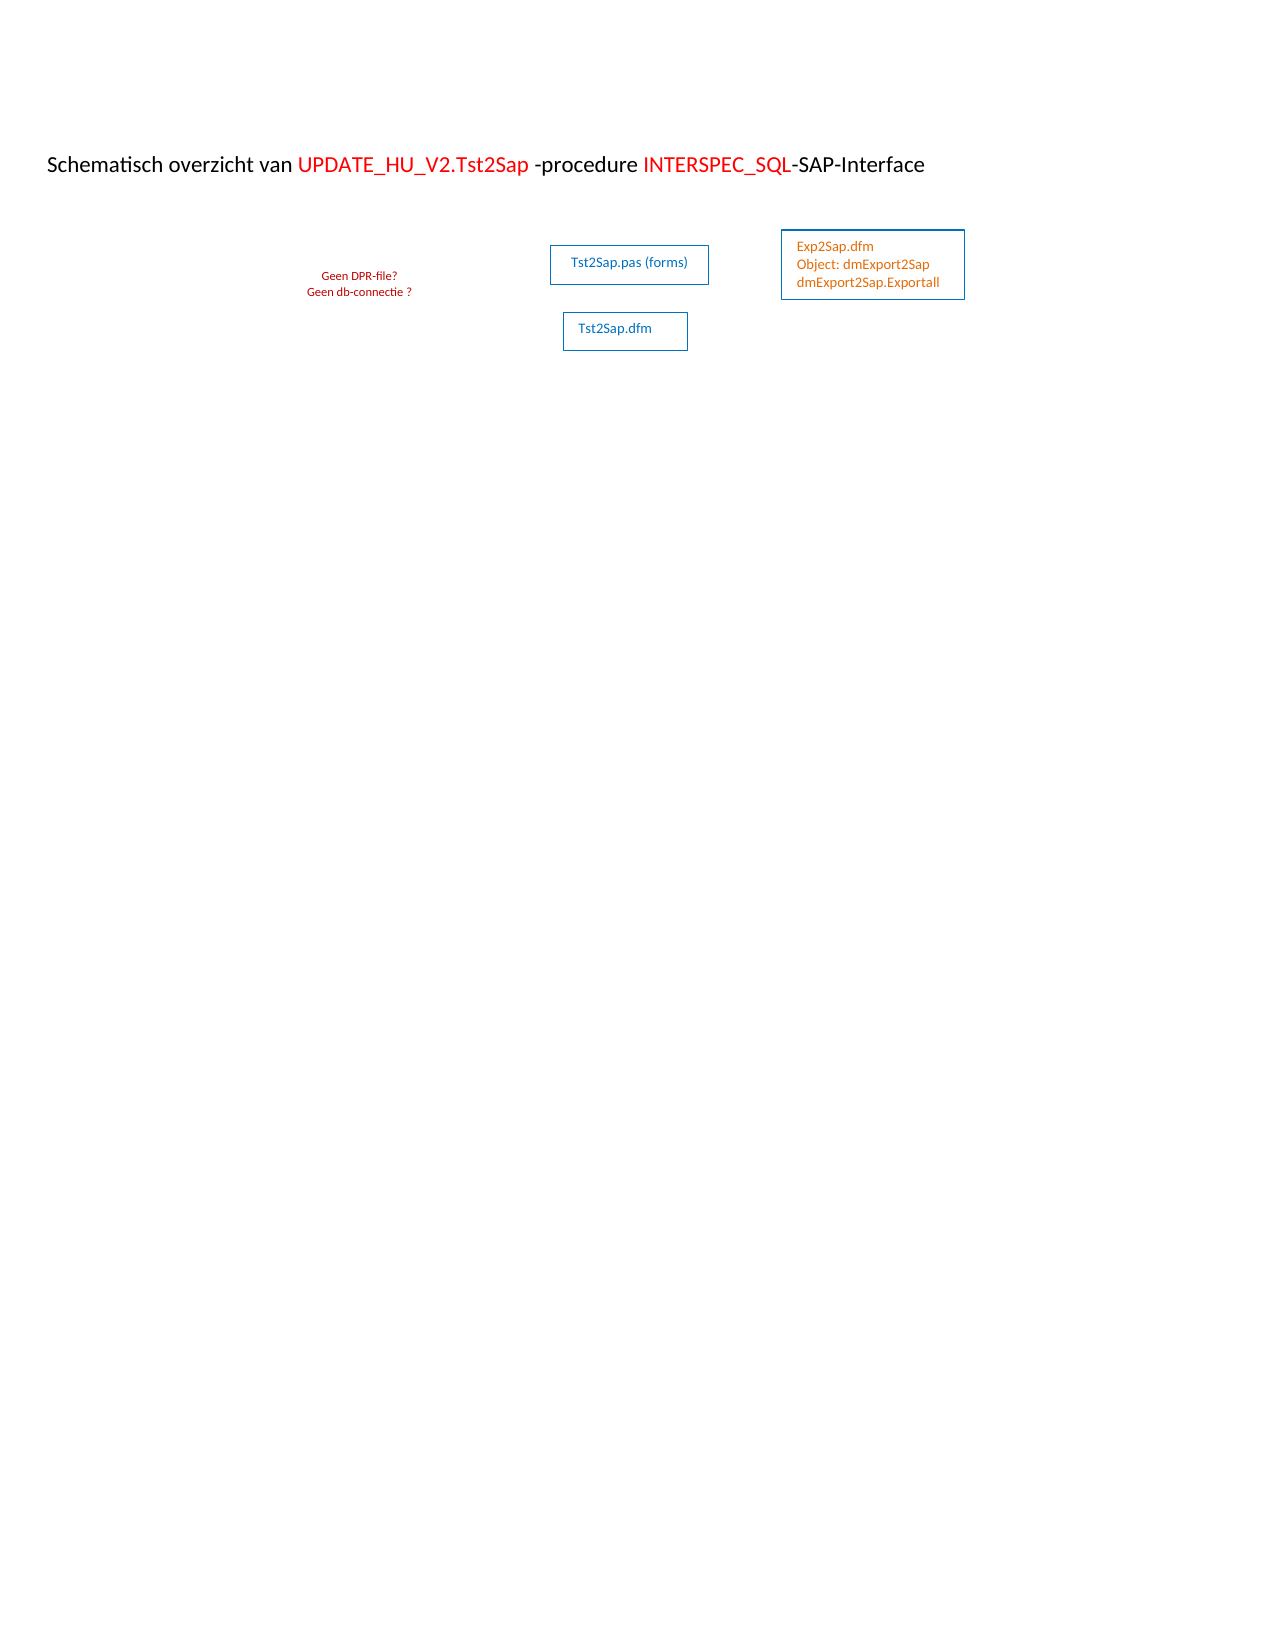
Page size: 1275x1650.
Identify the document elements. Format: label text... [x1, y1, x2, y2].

text Schematisch overzicht van UPDATE_HU_V2.Tst2Sap -procedure INTERSPEC_SQL-SAP-Interface [47, 150, 1209, 178]
